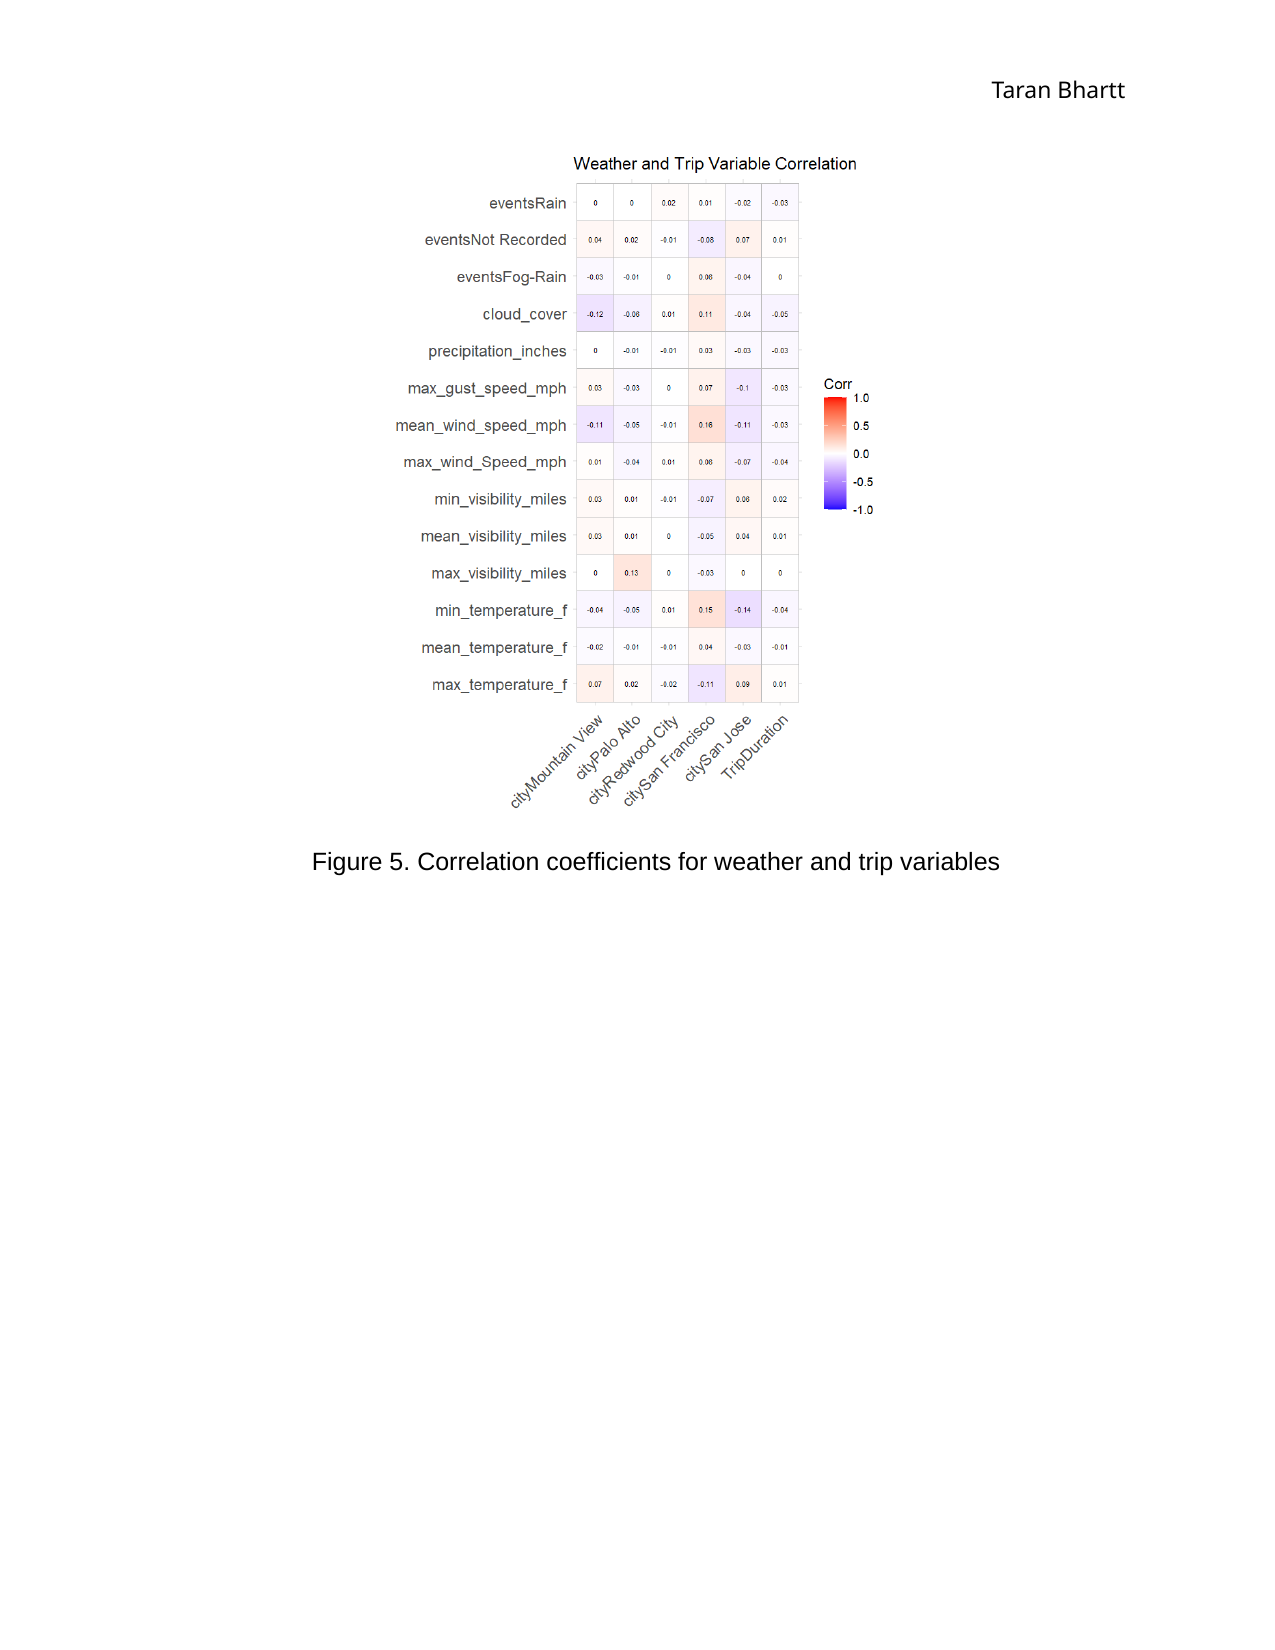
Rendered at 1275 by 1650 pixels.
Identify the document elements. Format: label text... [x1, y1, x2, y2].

text Figure 5. Correlation coefficients for weather and trip variables [187, 847, 1125, 876]
picture [150, 150, 1125, 818]
